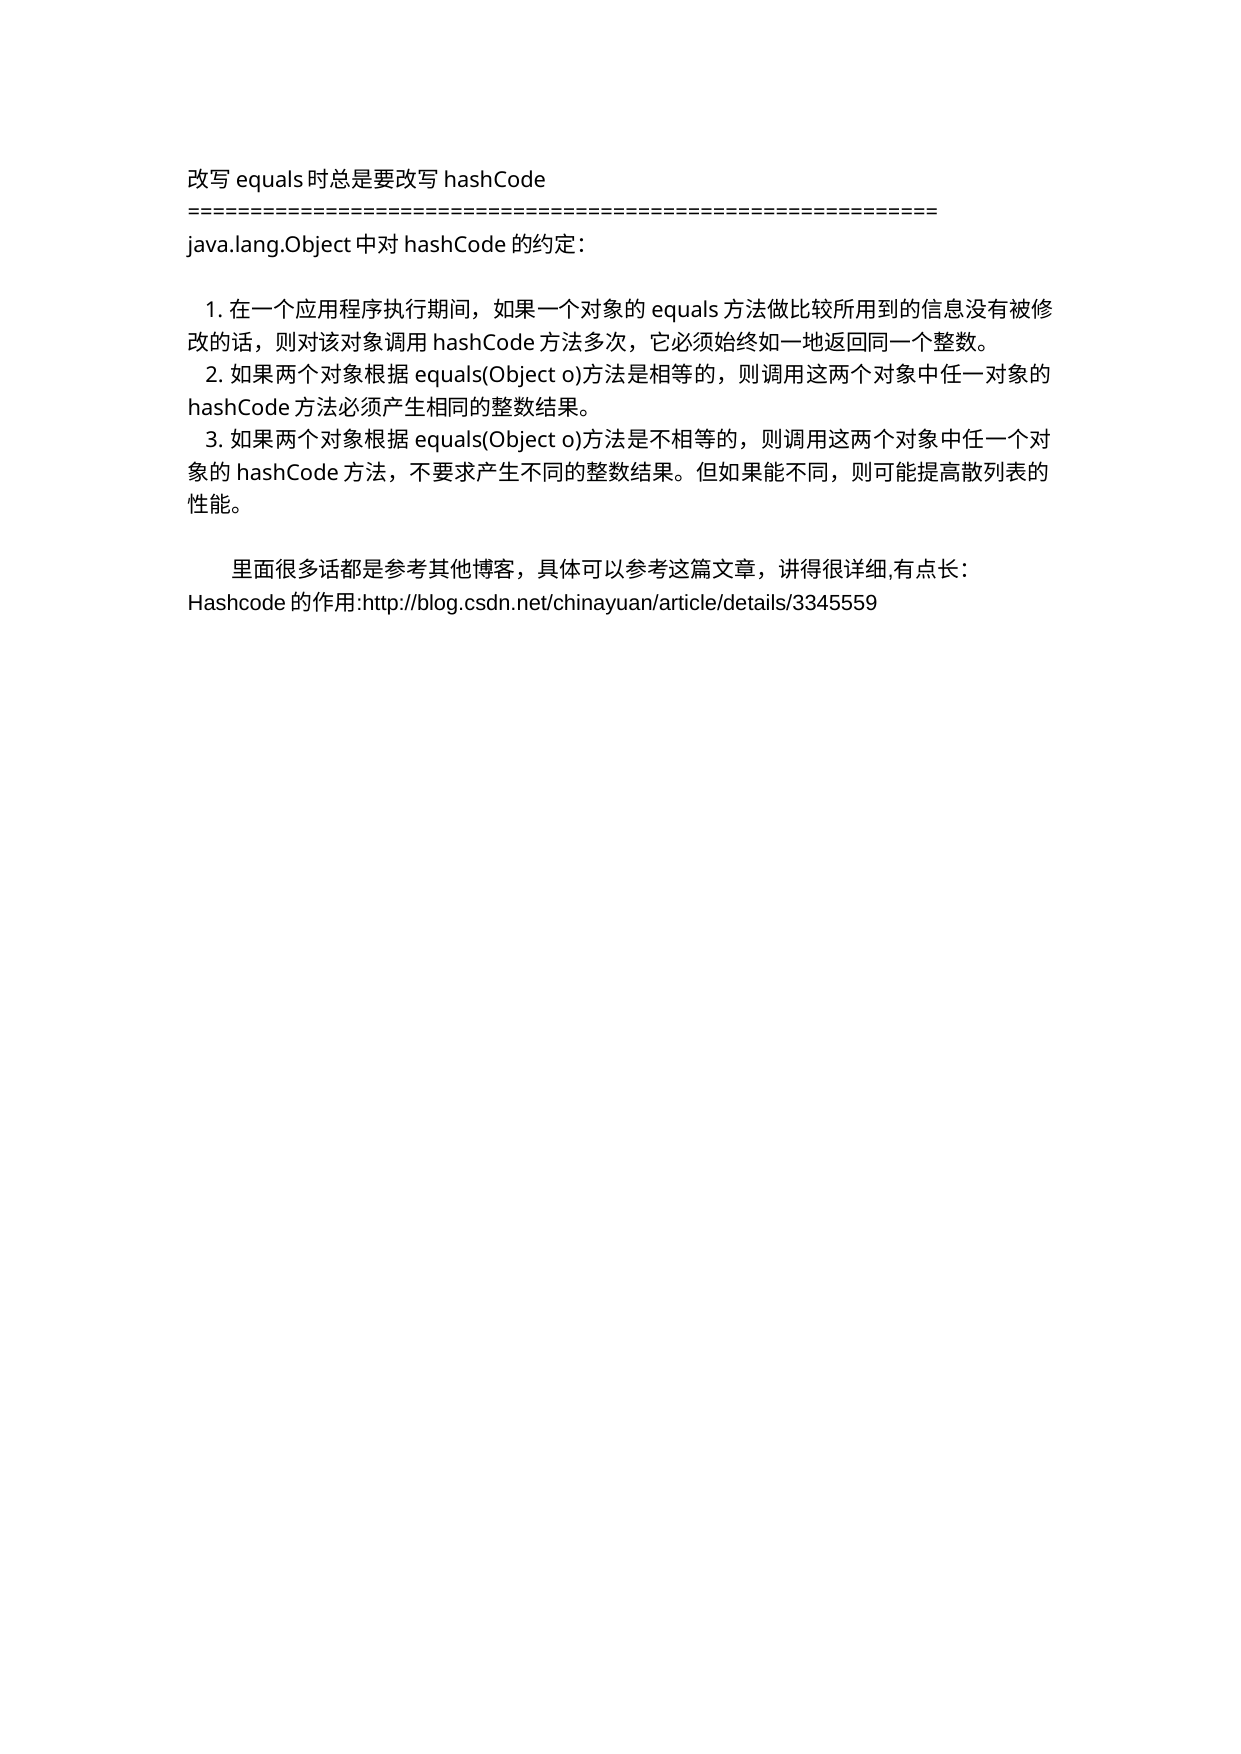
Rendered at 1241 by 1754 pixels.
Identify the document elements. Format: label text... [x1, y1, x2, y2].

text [187, 162, 1053, 519]
text 里面很多话都是参考其他博客，具体可以参考这篇文章，讲得很详细,有点长： Hashcode的作用:http://blog.csdn.net/chinayuan/article/details/3345559 [187, 552, 1053, 617]
